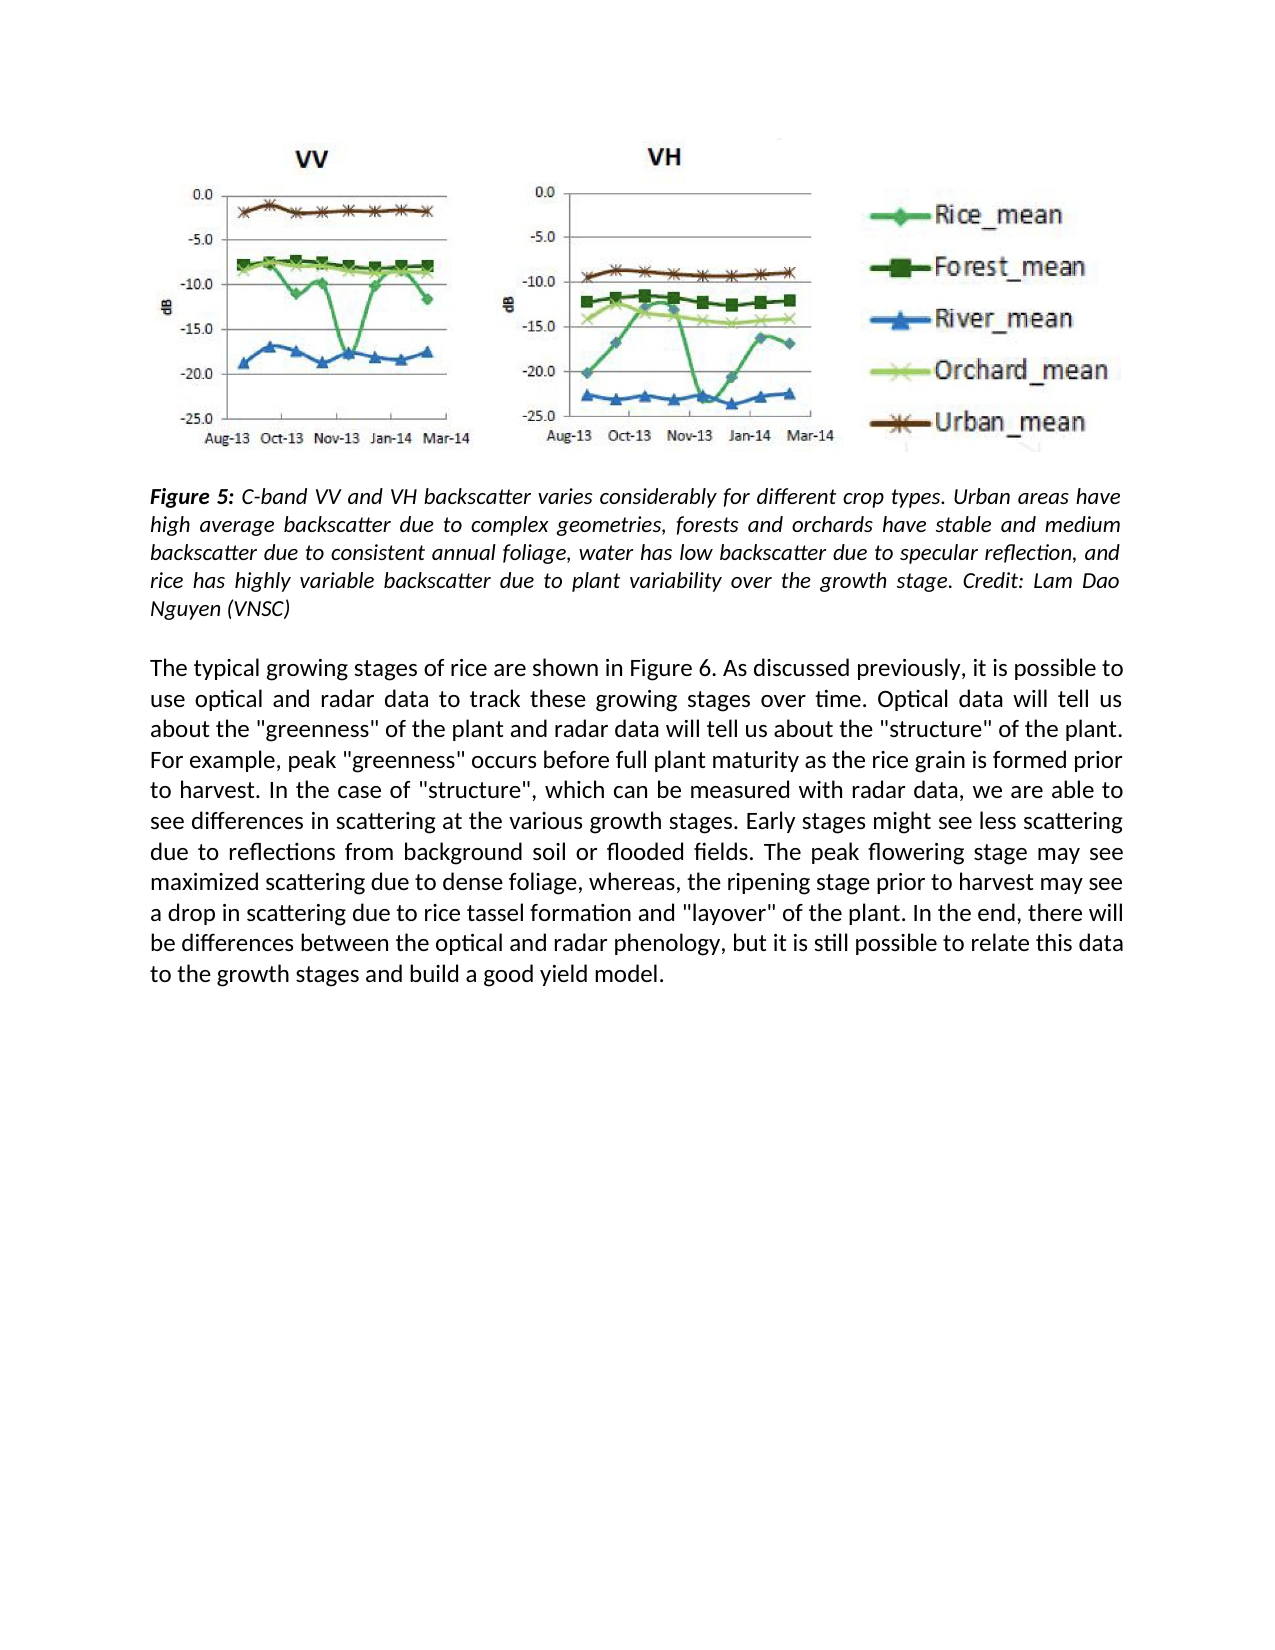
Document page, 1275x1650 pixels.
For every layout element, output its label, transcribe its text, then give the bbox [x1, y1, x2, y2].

text The typical growing stages of rice are shown in Figure 6. As discussed previously, it is possible to use optical and radar data to track these growing stages over time. Optical data will tell us about the "greenness" of the plant and radar data will tell us about the "structure" of the plant. For example, peak "greenness" occurs before full plant maturity as the rice grain is formed prior to harvest. In the case of "structure", which can be measured with radar data, we are able to see differences in scattering at the various growth stages. Early stages might see less scattering due to reflections from background soil or flooded fields. The peak flowering stage may see maximized scattering due to dense foliage, whereas, the ripening stage prior to harvest may see a drop in scattering due to rice tassel formation and "layover" of the plant. In the end, there will be differences between the optical and radar phenology, but it is still possible to relate this data to the growth stages and build a good yield model. [150, 653, 1125, 988]
picture [491, 138, 845, 452]
text Figure 5: C-band VV and VH backscatter varies considerably for different crop types. Urban areas have high average backscatter due to complex geometries, forests and orchards have stable and medium backscatter due to consistent annual foliage, water has low backscatter due to specular reflection, and rice has highly variable backscatter due to plant variability over the growth stage. Credit: Lam Dao Nguyen (VNSC) [150, 482, 1125, 622]
picture [150, 138, 481, 452]
picture [856, 187, 1122, 452]
